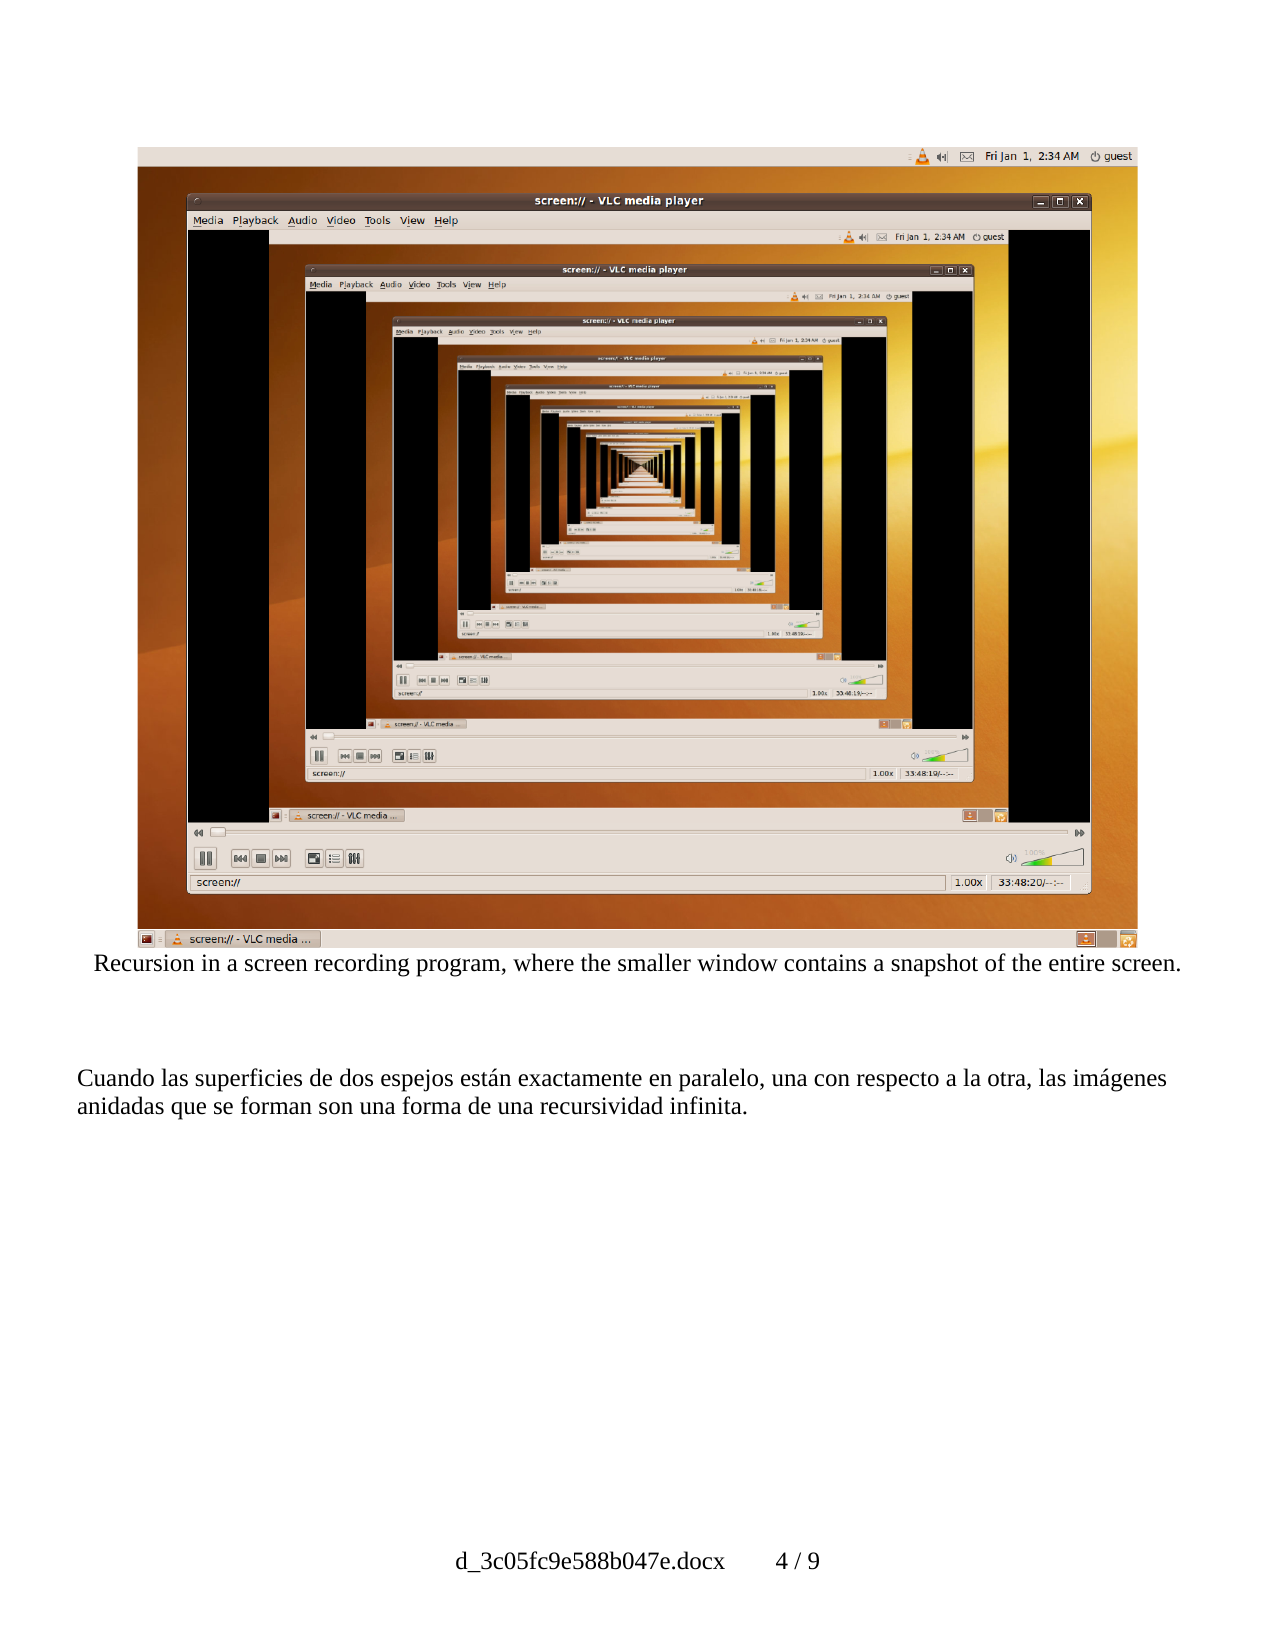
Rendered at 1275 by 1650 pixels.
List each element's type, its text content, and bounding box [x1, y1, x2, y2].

text Cuando las superficies de dos espejos están exactamente en paralelo, una con respecto a la otra, las imágenes anidadas que se forman son una forma de una recursividad infinita. [77, 1063, 1198, 1120]
picture [137, 147, 1138, 948]
text Recursion in a screen recording program, where the smaller window contains a snapshot of the entire screen. [77, 948, 1198, 976]
